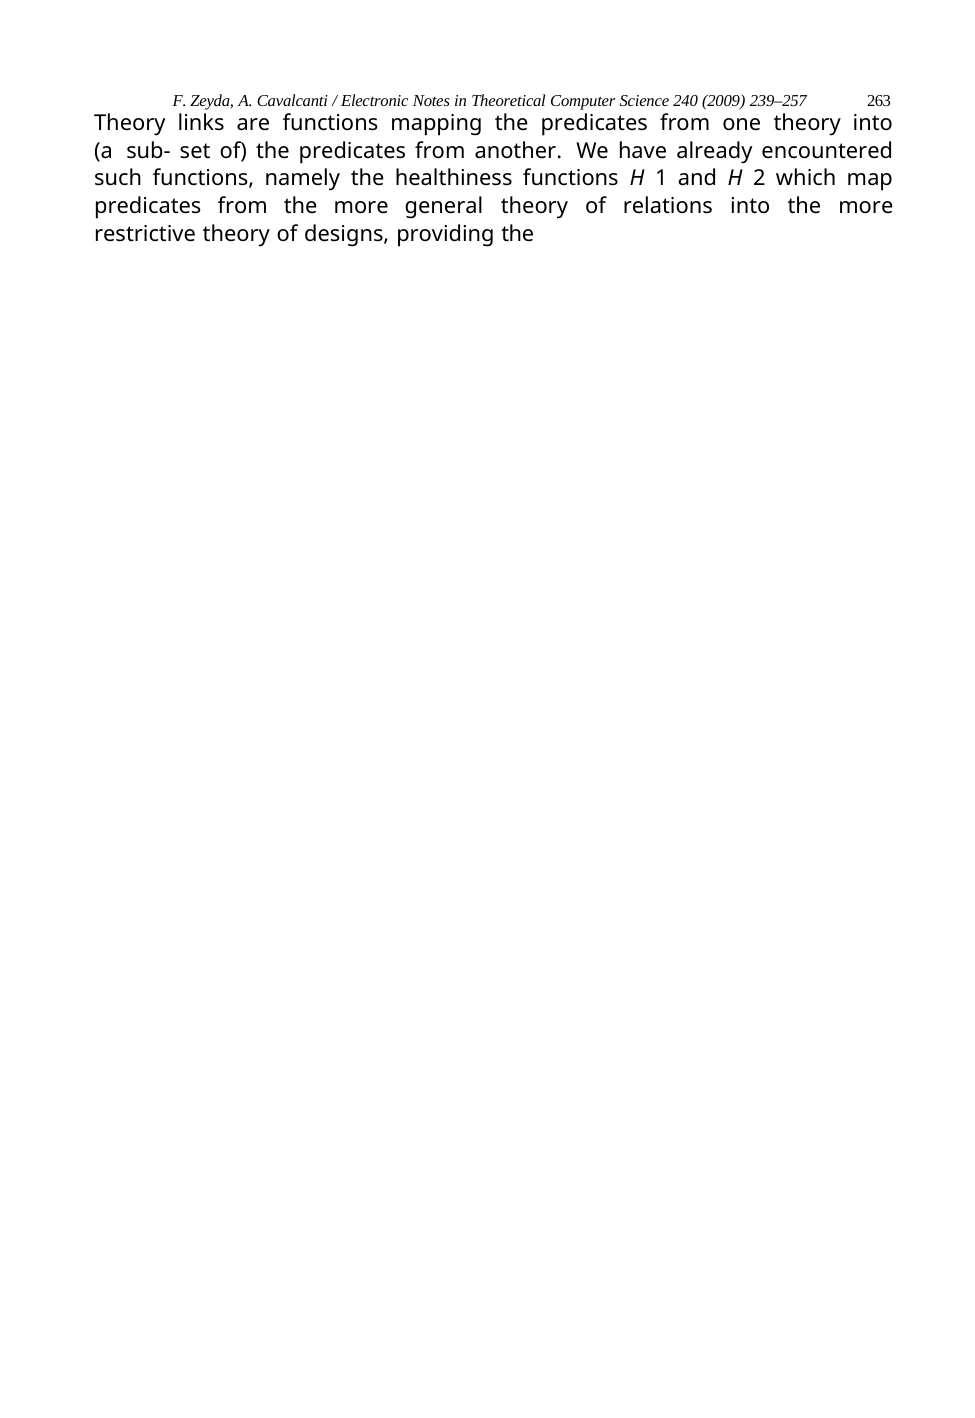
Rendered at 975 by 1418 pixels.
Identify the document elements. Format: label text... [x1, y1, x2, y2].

text Theory links are functions mapping the predicates from one theory into (a sub- set of) the predicates from another. We have already encountered such functions, namely the healthiness functions H 1 and H 2 which map predicates from the more general theory of relations into the more restrictive theory of designs, providing the [94, 108, 893, 247]
